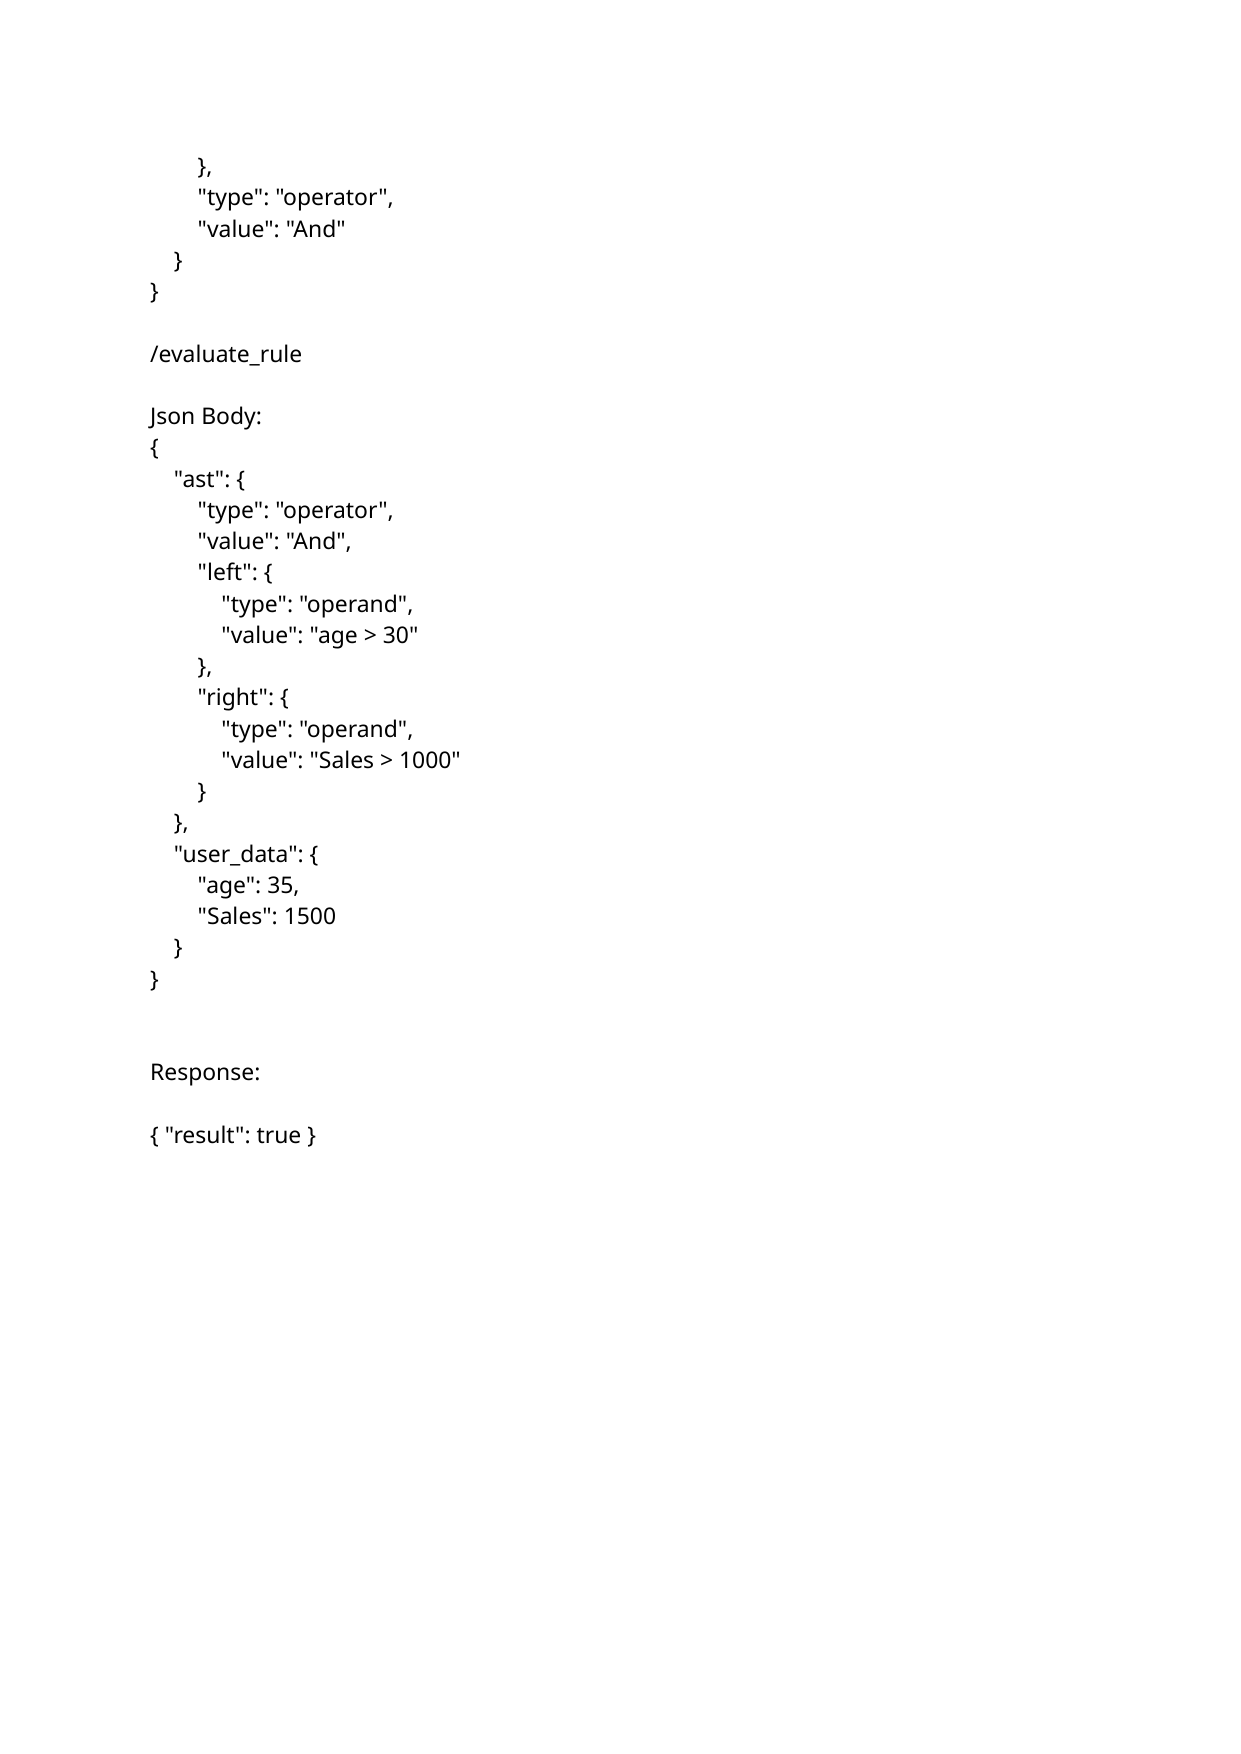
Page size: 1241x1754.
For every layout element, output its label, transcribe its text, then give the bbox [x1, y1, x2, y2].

text Json Body: [150, 400, 1090, 431]
text "ast": { [150, 462, 1090, 494]
text Response: [150, 1056, 1090, 1087]
text } [150, 244, 1090, 275]
text "type": "operand", [150, 712, 1090, 744]
text "type": "operator", [150, 181, 1090, 212]
text "value": "And", [150, 525, 1090, 556]
text { [150, 431, 1090, 462]
text } [150, 931, 1090, 962]
text }, [150, 806, 1090, 837]
text "value": "age > 30" [150, 619, 1090, 650]
text "user_data": { [150, 837, 1090, 869]
text /evaluate_rule [150, 337, 1090, 369]
text } [150, 275, 1090, 306]
text "type": "operand", [150, 587, 1090, 619]
text }, [150, 150, 1090, 181]
text "left": { [150, 556, 1090, 587]
text "Sales": 1500 [150, 900, 1090, 931]
text }, [150, 650, 1090, 681]
text } [150, 775, 1090, 806]
text } [150, 962, 1090, 994]
text "value": "Sales > 1000" [150, 744, 1090, 775]
text { "result": true } [150, 1119, 1090, 1150]
text "type": "operator", [150, 494, 1090, 525]
text "value": "And" [150, 212, 1090, 244]
text "right": { [150, 681, 1090, 712]
text "age": 35, [150, 869, 1090, 900]
